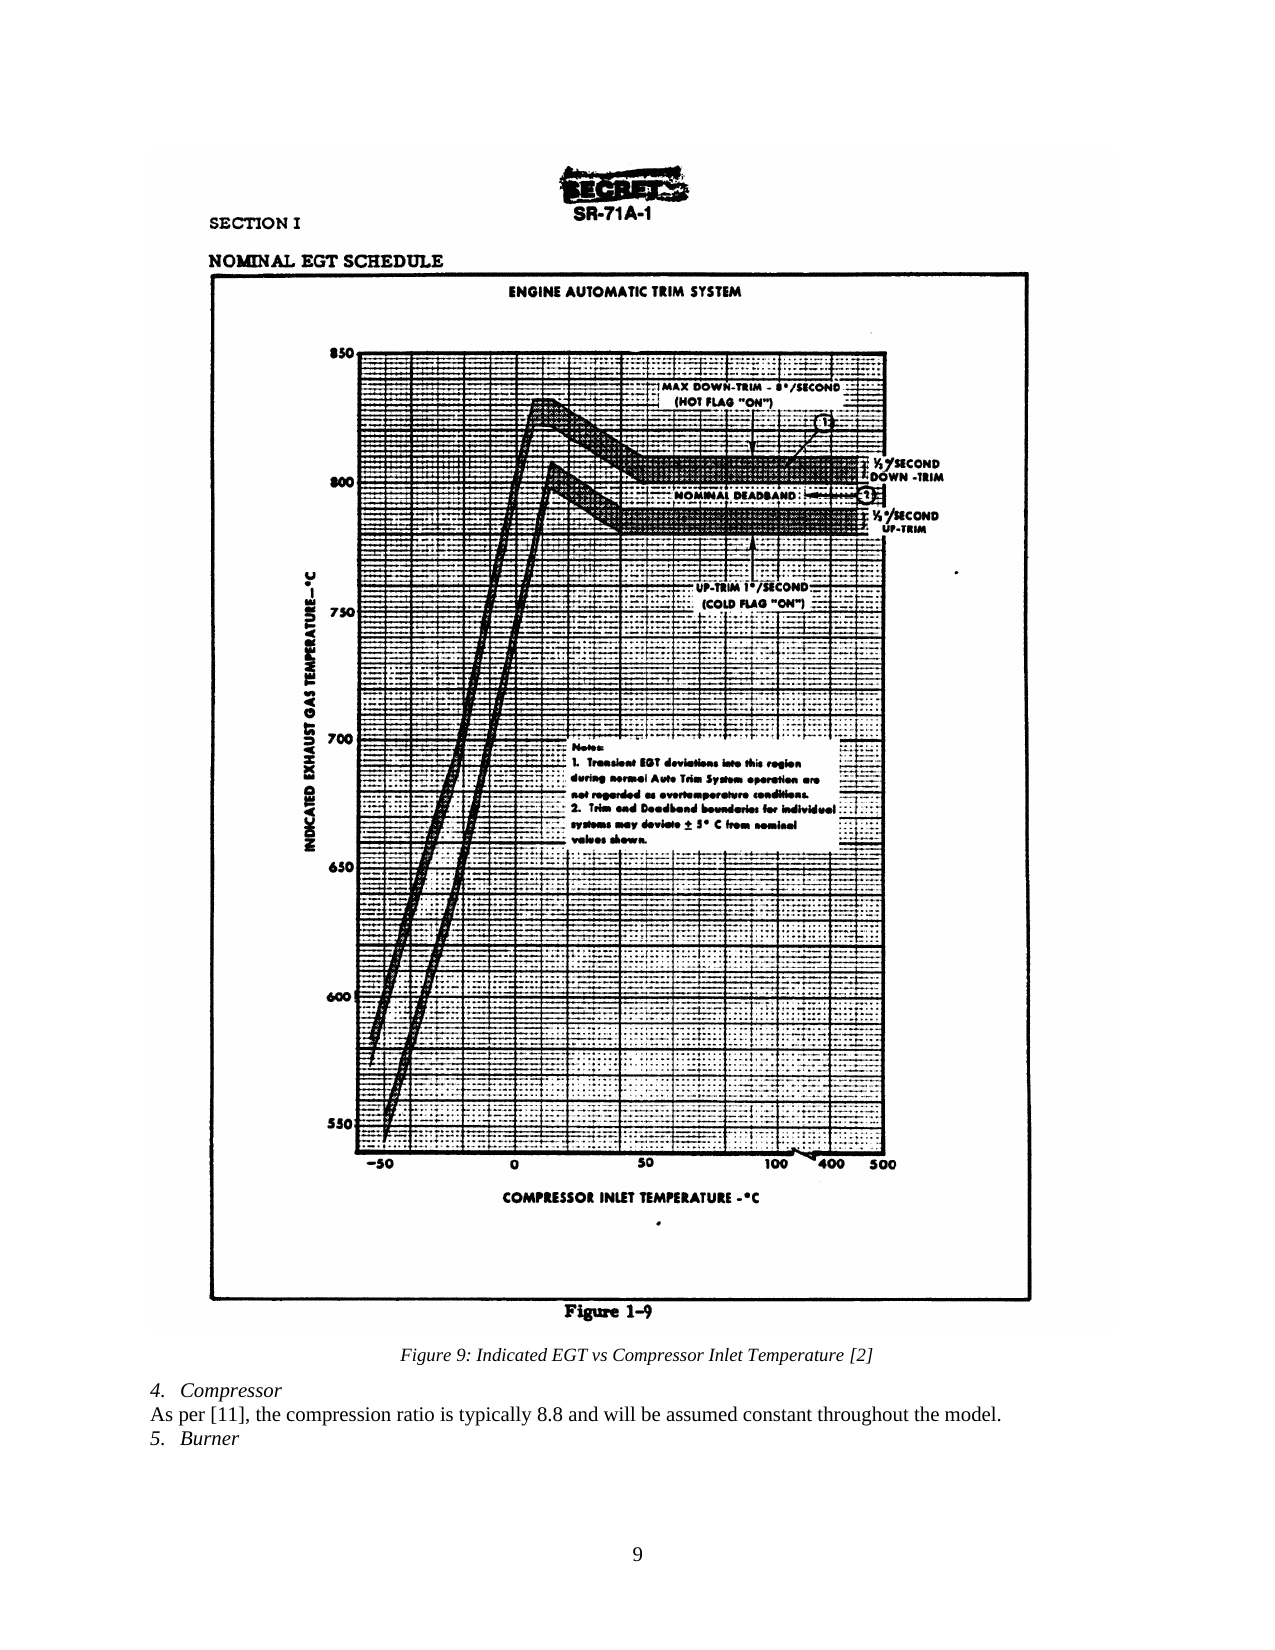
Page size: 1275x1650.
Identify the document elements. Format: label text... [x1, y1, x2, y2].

picture [150, 150, 1115, 1332]
text Figure : Indicated EGT vs Compressor Inlet Temperature [150, 1344, 1125, 1366]
text As per , the compression ratio is typically 8.8 and will be assumed constant throughout the model. [150, 1402, 1125, 1426]
subtitle Compressor [150, 1378, 1125, 1402]
subtitle Burner [150, 1426, 1125, 1450]
